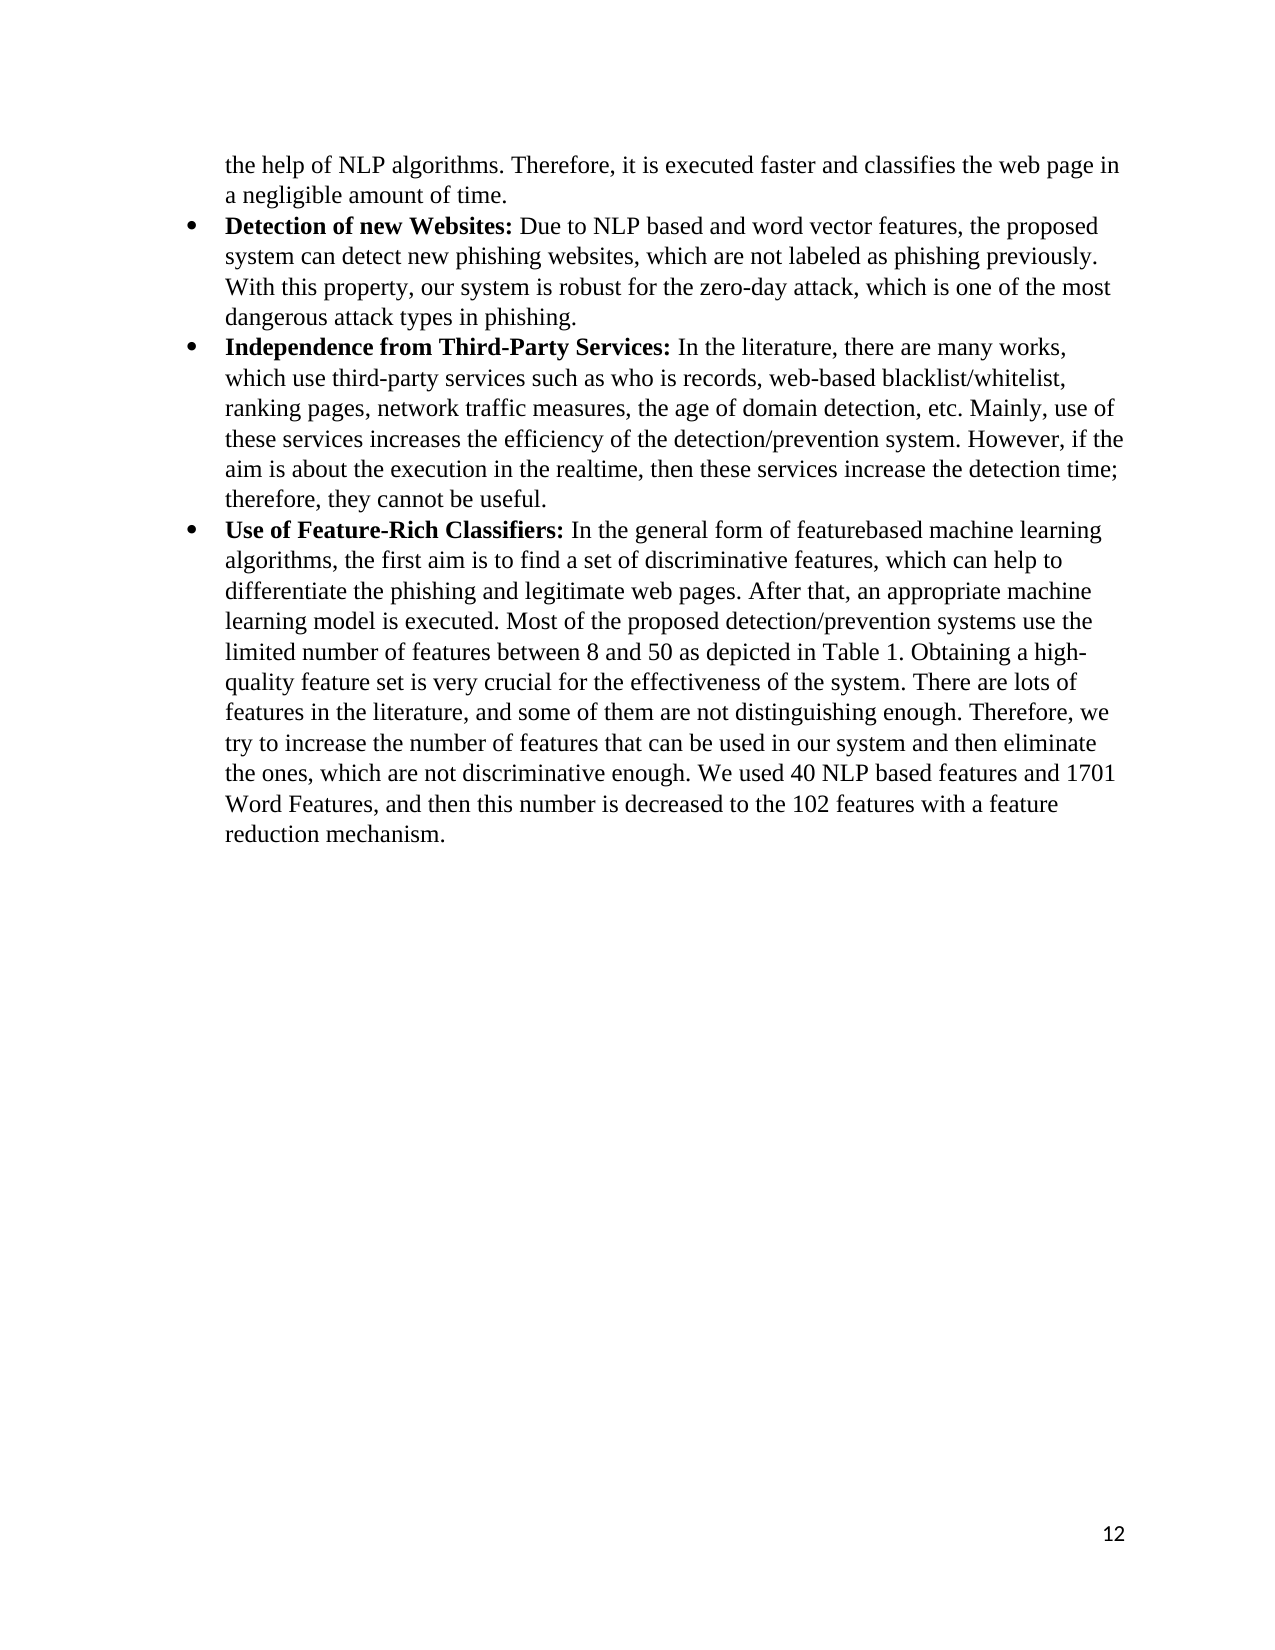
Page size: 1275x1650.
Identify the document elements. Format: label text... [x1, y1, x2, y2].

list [187, 150, 1125, 209]
list Detection of new Websites: Due to NLP based and word vector features, the proposed system can detect new phishing websites, which are not labeled as phishing previously. With this property, our system is robust for the zero-day attack, which is one of the most dangerous attack types in phishing. [187, 211, 1125, 331]
list Independence from Third-Party Services: In the literature, there are many works, which use third-party services such as who is records, web-based blacklist/whitelist, ranking pages, network traffic measures, the age of domain detection, etc. Mainly, use of these services increases the efficiency of the detection/prevention system. However, if the aim is about the execution in the realtime, then these services increase the detection time; therefore, they cannot be useful. [187, 332, 1125, 513]
list Use of Feature-Rich Classifiers: In the general form of featurebased machine learning algorithms, the first aim is to find a set of discriminative features, which can help to differentiate the phishing and legitimate web pages. After that, an appropriate machine learning model is executed. Most of the proposed detection/prevention systems use the limited number of features between 8 and 50 as depicted in Table 1. Obtaining a high-quality feature set is very crucial for the effectiveness of the system. There are lots of features in the literature, and some of them are not distinguishing enough. Therefore, we try to increase the number of features that can be used in our system and then eliminate the ones, which are not discriminative enough. We used 40 NLP based features and 1701 Word Features, and then this number is decreased to the 102 features with a feature reduction mechanism. [187, 515, 1125, 848]
